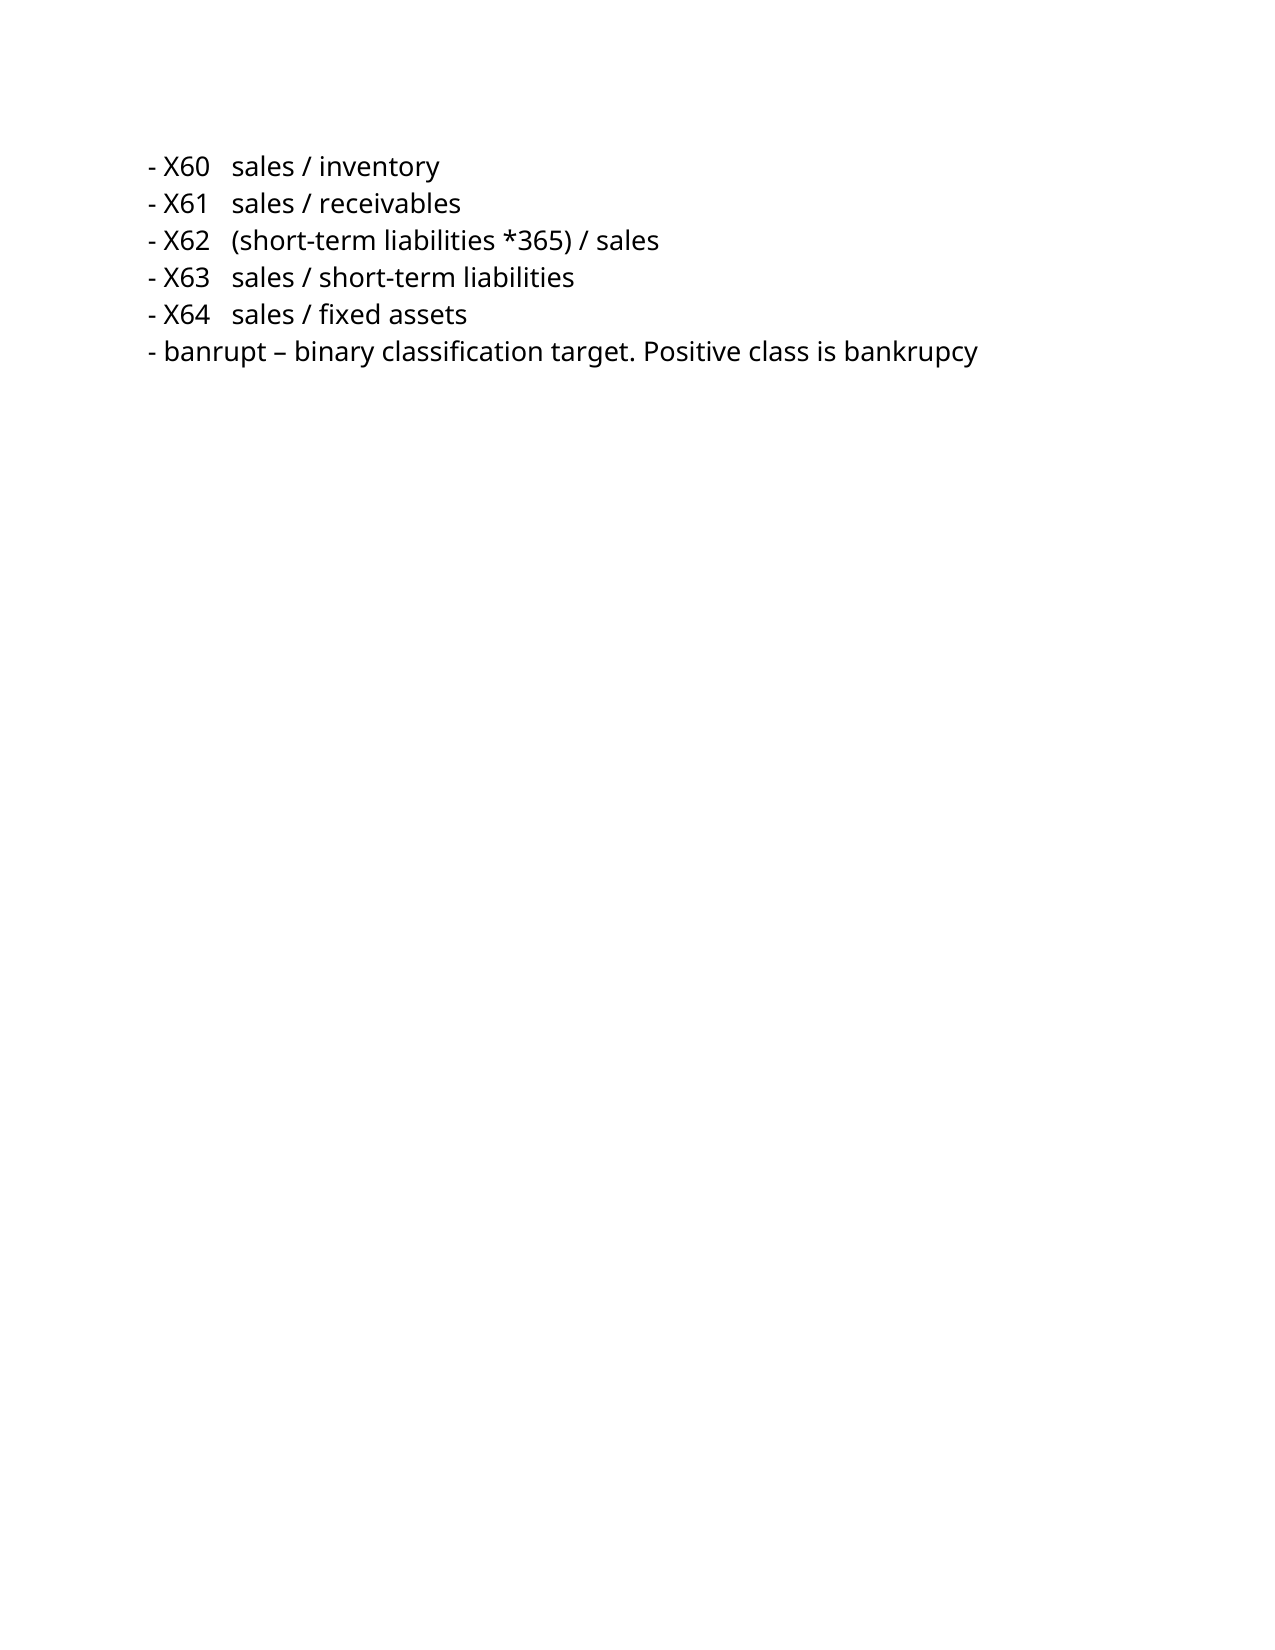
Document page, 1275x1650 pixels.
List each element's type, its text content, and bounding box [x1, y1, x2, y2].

text - X62 (short-term liabilities *365) / sales [148, 221, 1127, 258]
text - X61 sales / receivables [148, 184, 1127, 221]
text - banrupt – binary classification target. Positive class is bankrupcy [148, 332, 1127, 369]
text - X64 sales / fixed assets [148, 295, 1127, 332]
text - X60 sales / inventory [148, 148, 1127, 184]
text - X63 sales / short-term liabilities [148, 258, 1127, 295]
